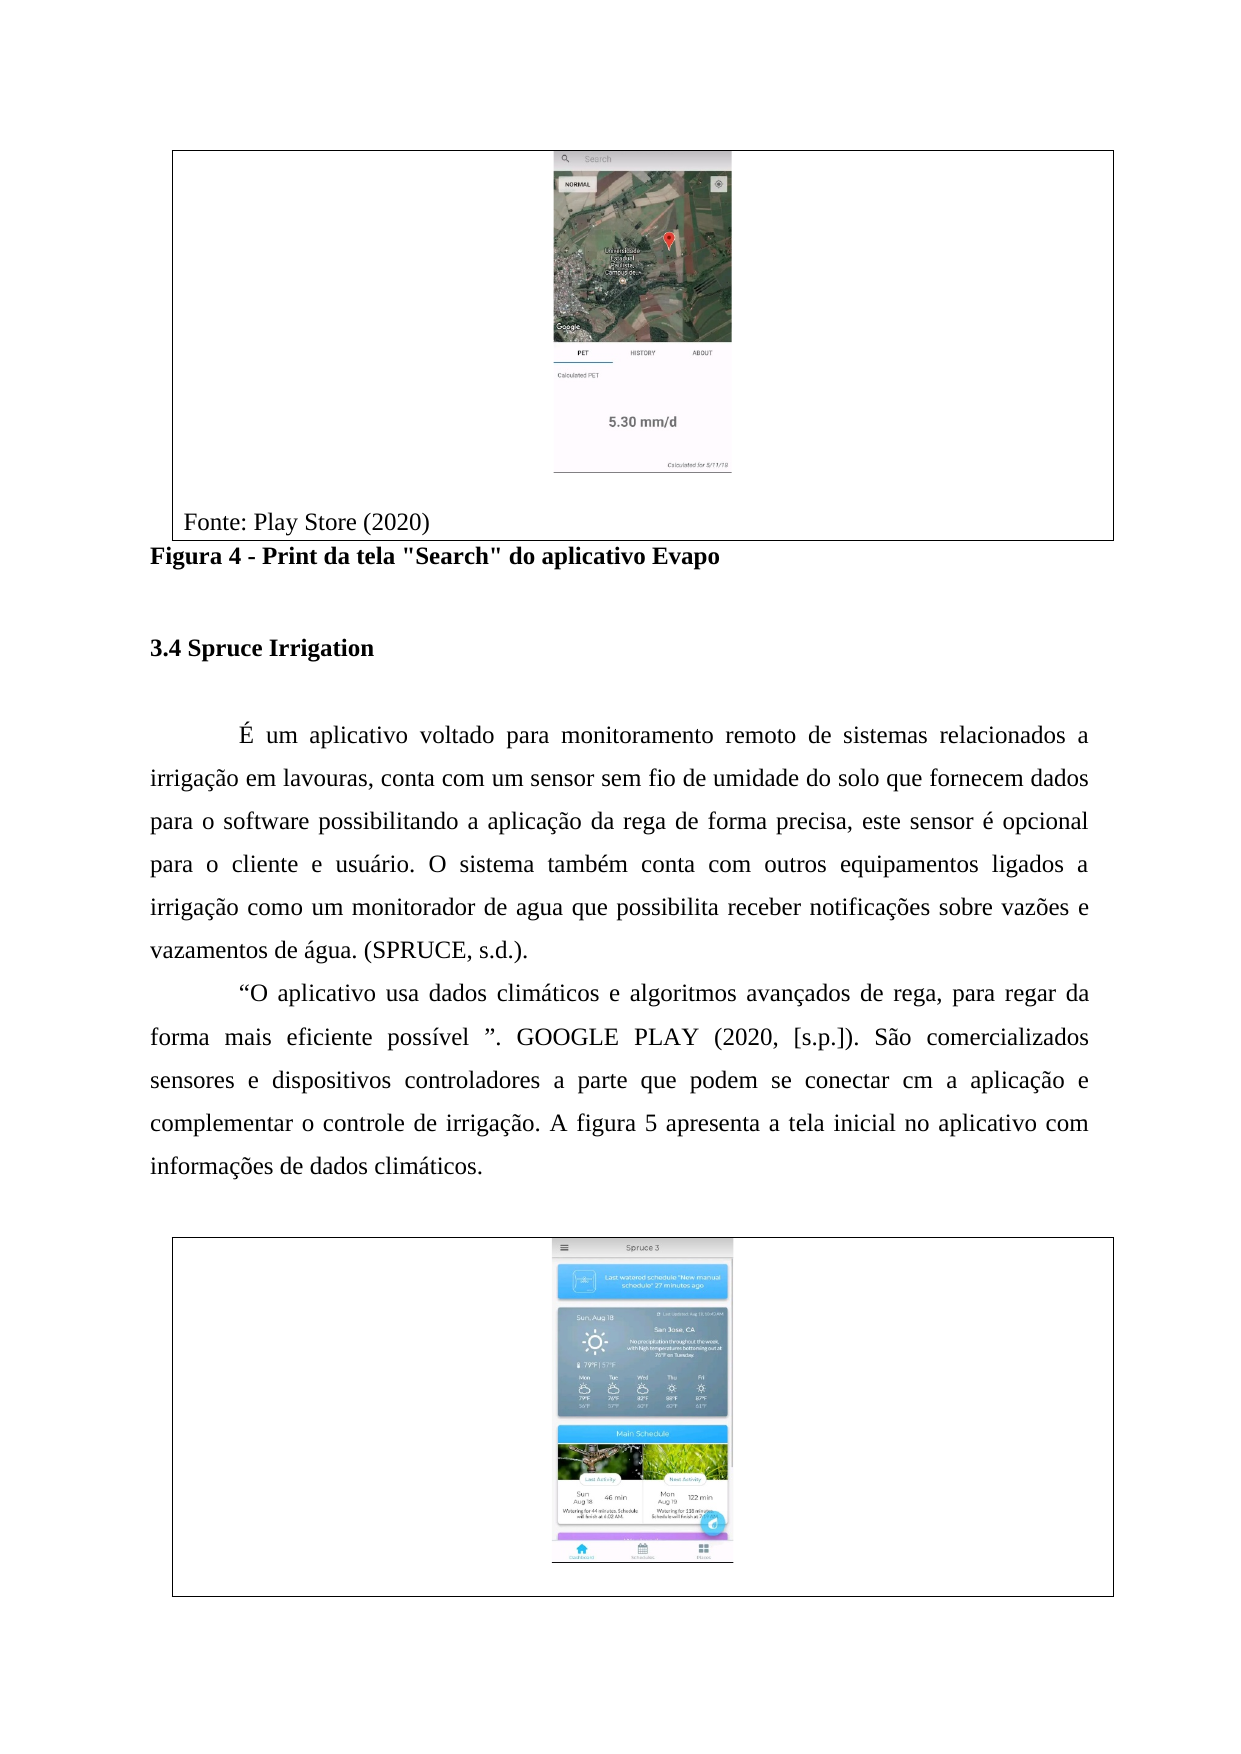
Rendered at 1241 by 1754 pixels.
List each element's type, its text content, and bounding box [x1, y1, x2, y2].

picture [551, 1238, 734, 1563]
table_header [173, 1238, 1113, 1596]
text “O aplicativo usa dados climáticos e algoritmos avançados de rega, para regar da forma mais eficiente possível ”. GOOGLE PLAY (2020, [s.p.]). São comercializados sensores e dispositivos controladores a parte que podem se conectar cm a aplicação e complementar o controle de irrigação. A figura 5 apresenta a tela inicial no aplicativo com informações de dados climáticos. [150, 978, 1090, 1180]
text É um aplicativo voltado para monitoramento remoto de sistemas relacionados a irrigação em lavouras, conta com um sensor sem fio de umidade do solo que fornecem dados para o software possibilitando a aplicação da rega de forma precisa, este sensor é opcional para o cliente e usuário. O sistema também conta com outros equipamentos ligados a irrigação como um monitorador de agua que possibilita receber notificações sobre vazões e vazamentos de água. (SPRUCE, s.d.). [150, 720, 1090, 964]
text Figura 4 - Print da tela "Search" do aplicativo Evapo [150, 541, 1090, 569]
picture [553, 151, 732, 473]
text 3.4 Spruce Irrigation [150, 633, 1090, 662]
table_header Fonte: Play Store (2020) [173, 151, 1113, 540]
